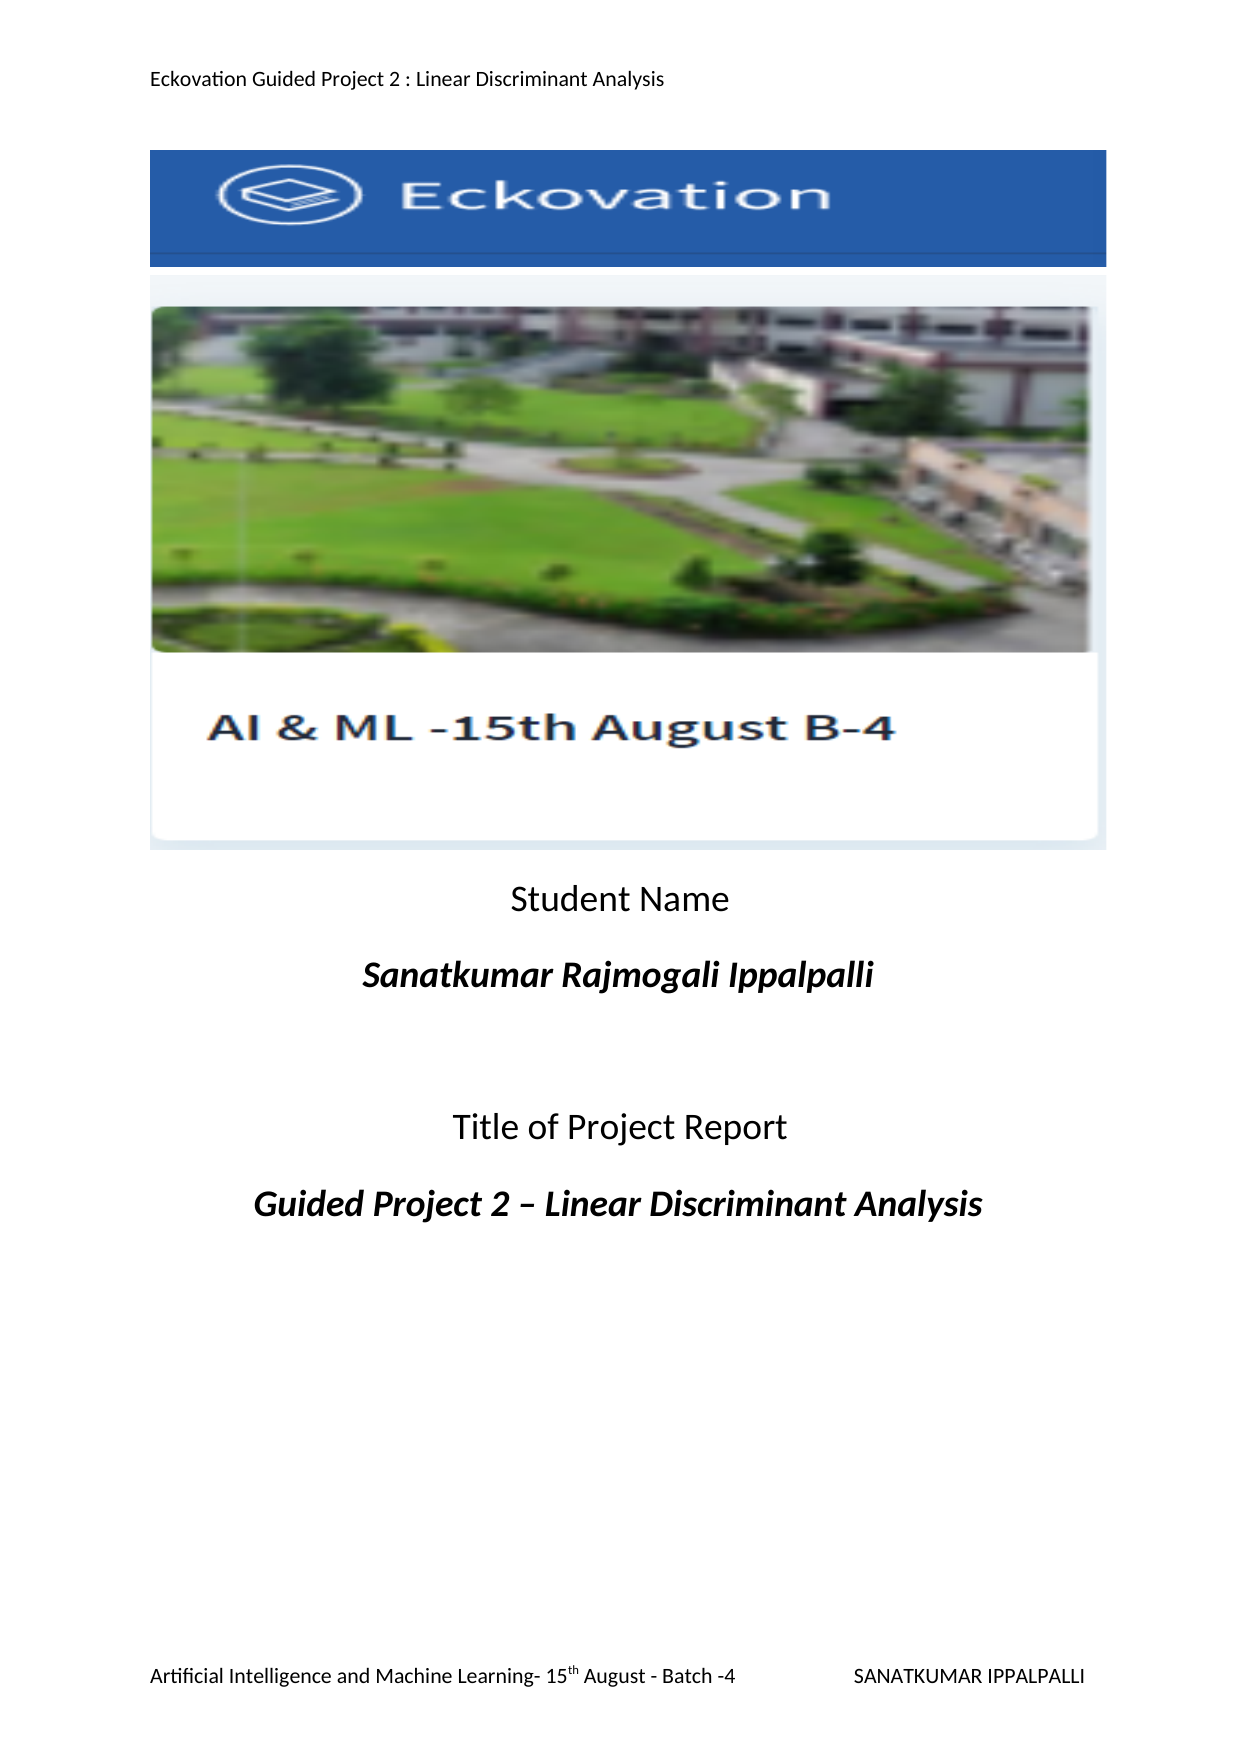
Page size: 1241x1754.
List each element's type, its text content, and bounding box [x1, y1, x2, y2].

text Sanatkumar Rajmogali Ippalpalli [150, 951, 1090, 997]
picture [150, 275, 1107, 850]
text Title of Project Report [150, 1103, 1090, 1149]
text Guided Project 2 – Linear Discriminant Analysis [150, 1179, 1090, 1225]
picture [150, 150, 1107, 267]
text Student Name [150, 874, 1090, 920]
